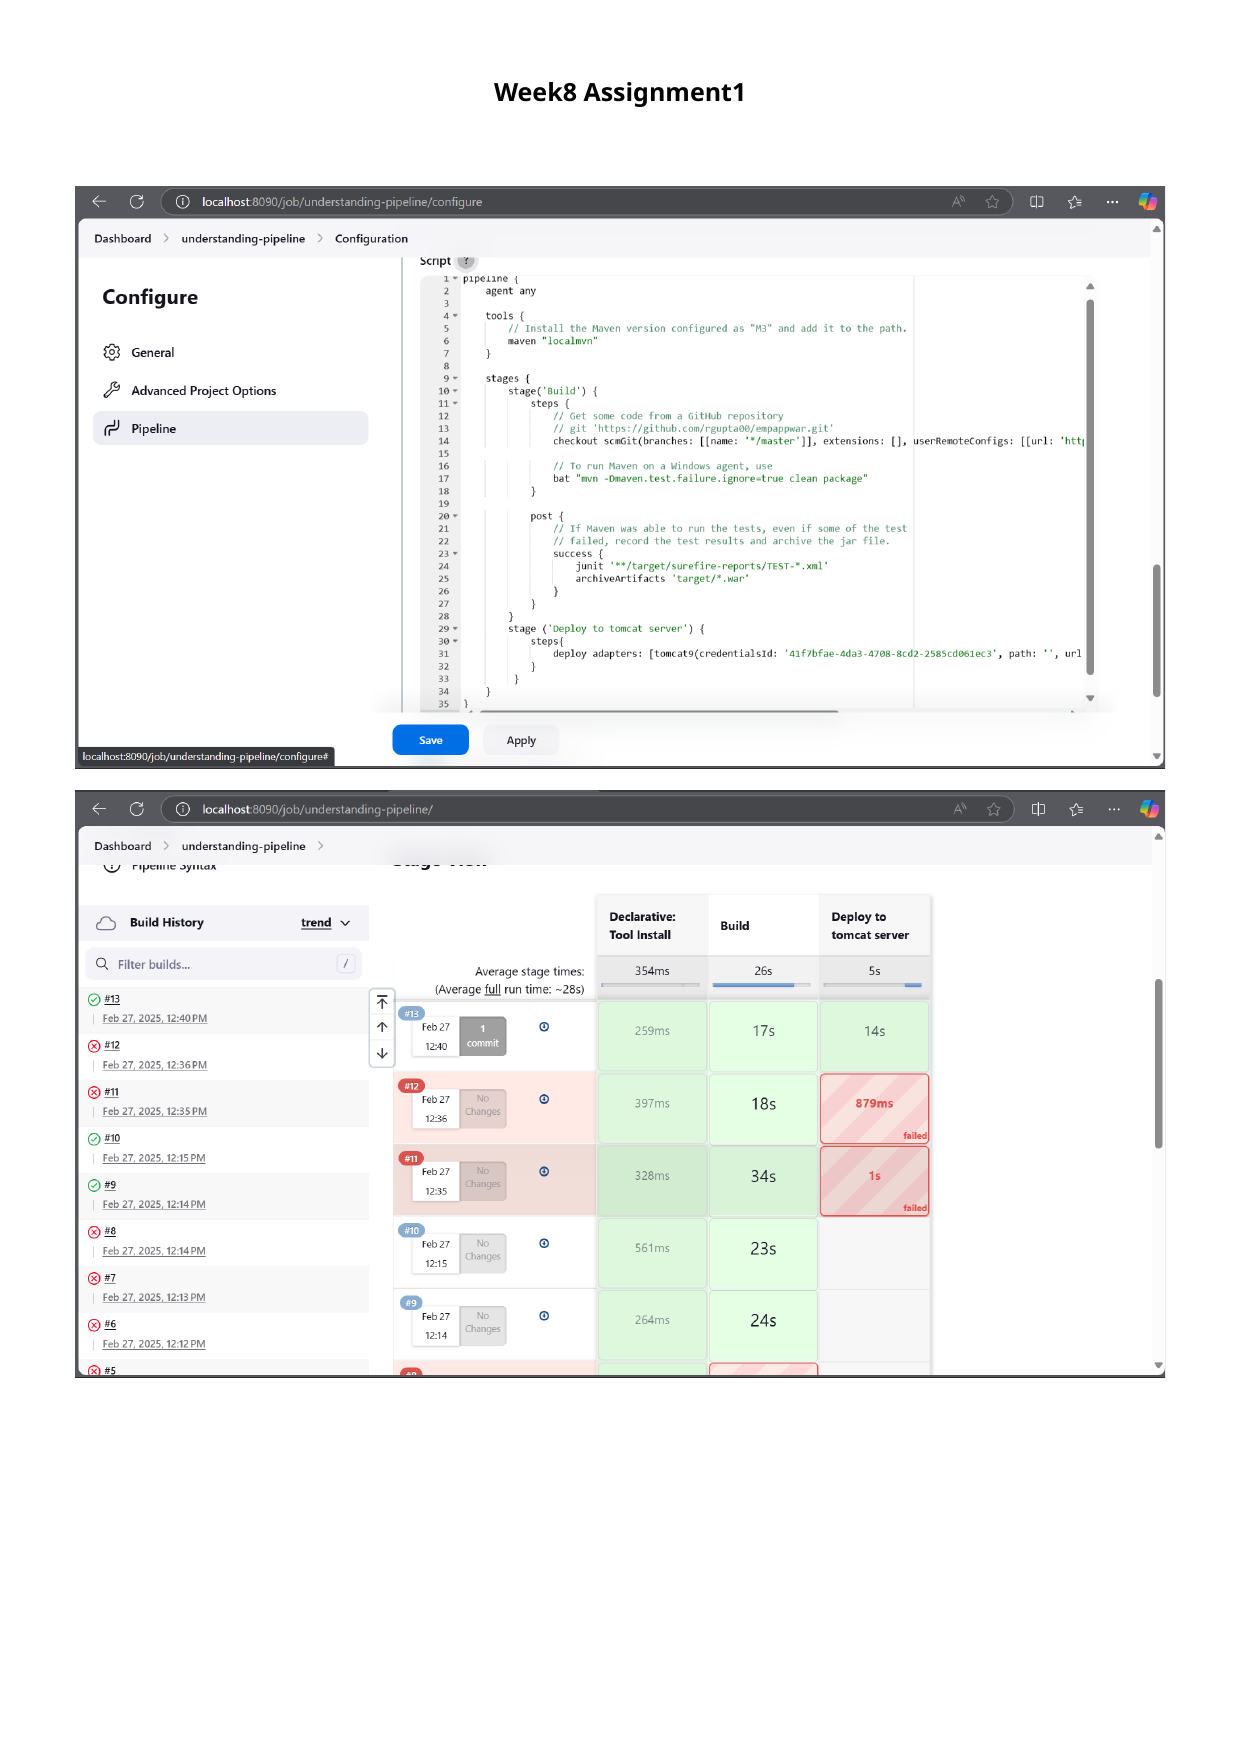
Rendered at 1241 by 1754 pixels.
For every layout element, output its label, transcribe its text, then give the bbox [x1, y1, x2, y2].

picture [75, 790, 1166, 1378]
picture [75, 186, 1166, 769]
text Week8 Assignment1 [75, 75, 1165, 109]
